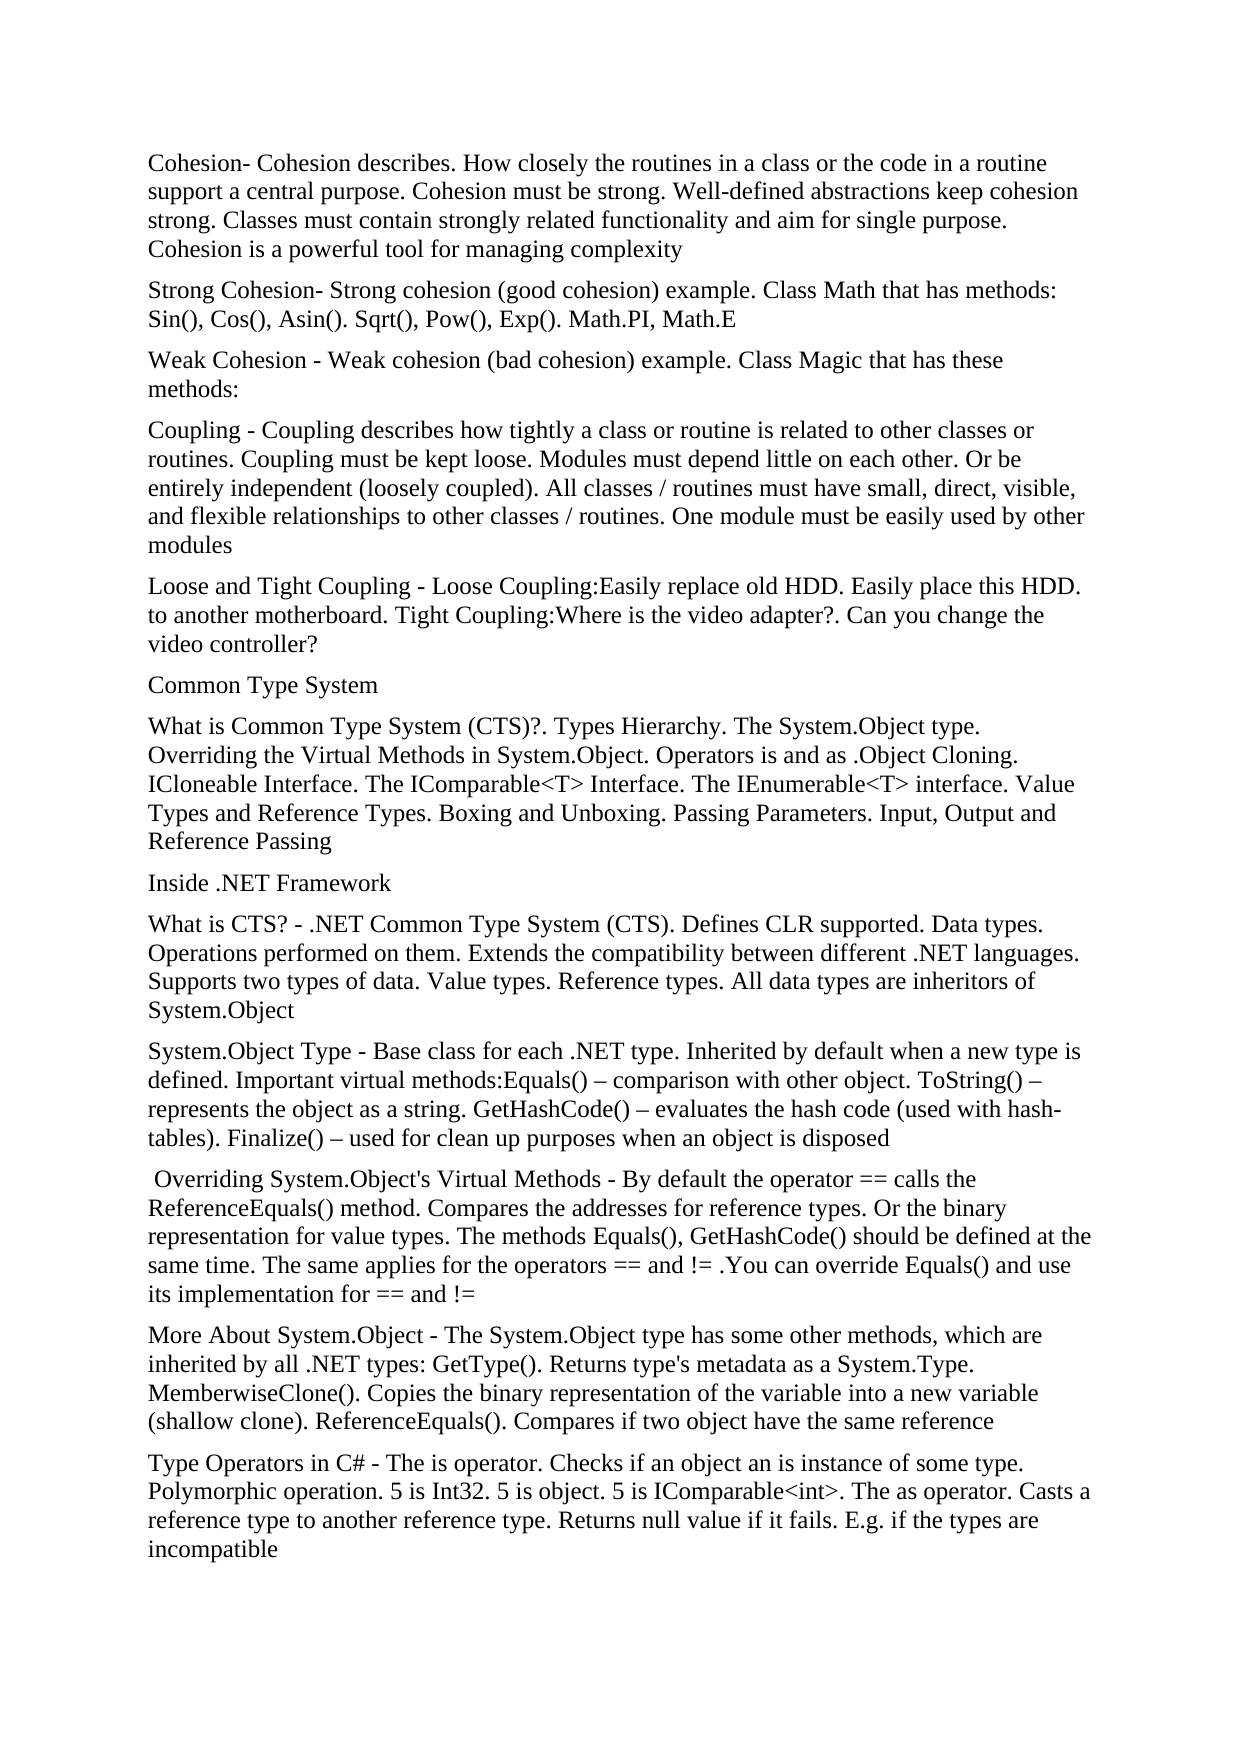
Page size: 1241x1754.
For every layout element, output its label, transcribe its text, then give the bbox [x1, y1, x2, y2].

text Inside .NET Framework [148, 868, 1093, 896]
text Coupling - Coupling describes how tightly a class or routine is related to other classes or routines. Coupling must be kept loose. Modules must depend little on each other. Or be entirely independent (loosely coupled). All classes / routines must have small, direct, visible, and flexible relationships to other classes / routines. One module must be easily used by other modules [148, 415, 1093, 559]
text Strong Cohesion- Strong cohesion (good cohesion) example. Class Math that has methods: Sin(), Cos(), Asin(). Sqrt(), Pow(), Exp(). Math.PI, Math.E [148, 275, 1093, 333]
text Loose and Tight Coupling - Loose Coupling:Easily replace old HDD. Easily place this HDD. to another motherboard. Tight Coupling:Where is the video adapter?. Can you change the video controller? [148, 571, 1093, 658]
text Common Type System [148, 670, 1093, 699]
text Type Operators in C# - The is operator. Checks if an object an is instance of some type. Polymorphic operation. 5 is Int32. 5 is object. 5 is IComparable<int>. The as operator. Casts a reference type to another reference type. Returns null value if it fails. E.g. if the types are incompatible [148, 1448, 1093, 1563]
text More About System.Object - The System.Object type has some other methods, which are inherited by all .NET types: GetType(). Returns type's metadata as a System.Type. MemberwiseClone(). Copies the binary representation of the variable into a new variable (shallow clone). ReferenceEquals(). Compares if two object have the same reference [148, 1320, 1093, 1435]
text Weak Cohesion - Weak cohesion (bad cohesion) example. Class Magic that has these methods: [148, 345, 1093, 403]
text Overriding System.Object's Virtual Methods - By default the operator == calls the ReferenceEquals() method. Compares the addresses for reference types. Or the binary representation for value types. The methods Equals(), GetHashCode() should be defined at the same time. The same applies for the operators == and != .You can override Equals() and use its implementation for == and != [148, 1164, 1093, 1308]
text Cohesion- Cohesion describes. How closely the routines in a class or the code in a routine support a central purpose. Cohesion must be strong. Well-defined abstractions keep cohesion strong. Classes must contain strongly related functionality and aim for single purpose. Cohesion is a powerful tool for managing complexity [148, 148, 1093, 263]
text System.Object Type - Base class for each .NET type. Inherited by default when a new type is defined. Important virtual methods:Equals() – comparison with other object. ToString() – represents the object as a string. GetHashCode() – evaluates the hash code (used with hash-tables). Finalize() – used for clean up purposes when an object is disposed [148, 1036, 1093, 1151]
text What is Common Type System (CTS)?. Types Hierarchy. The System.Object type. Overriding the Virtual Methods in System.Object. Operators is and as .Object Cloning. ICloneable Interface. The IComparable<T> Interface. The IEnumerable<T> interface. Value Types and Reference Types. Boxing and Unboxing. Passing Parameters. Input, Output and Reference Passing [148, 711, 1093, 855]
text What is CTS? - .NET Common Type System (CTS). Defines CLR supported. Data types. Operations performed on them. Extends the compatibility between different .NET languages. Supports two types of data. Value types. Reference types. All data types are inheritors of System.Object [148, 909, 1093, 1024]
